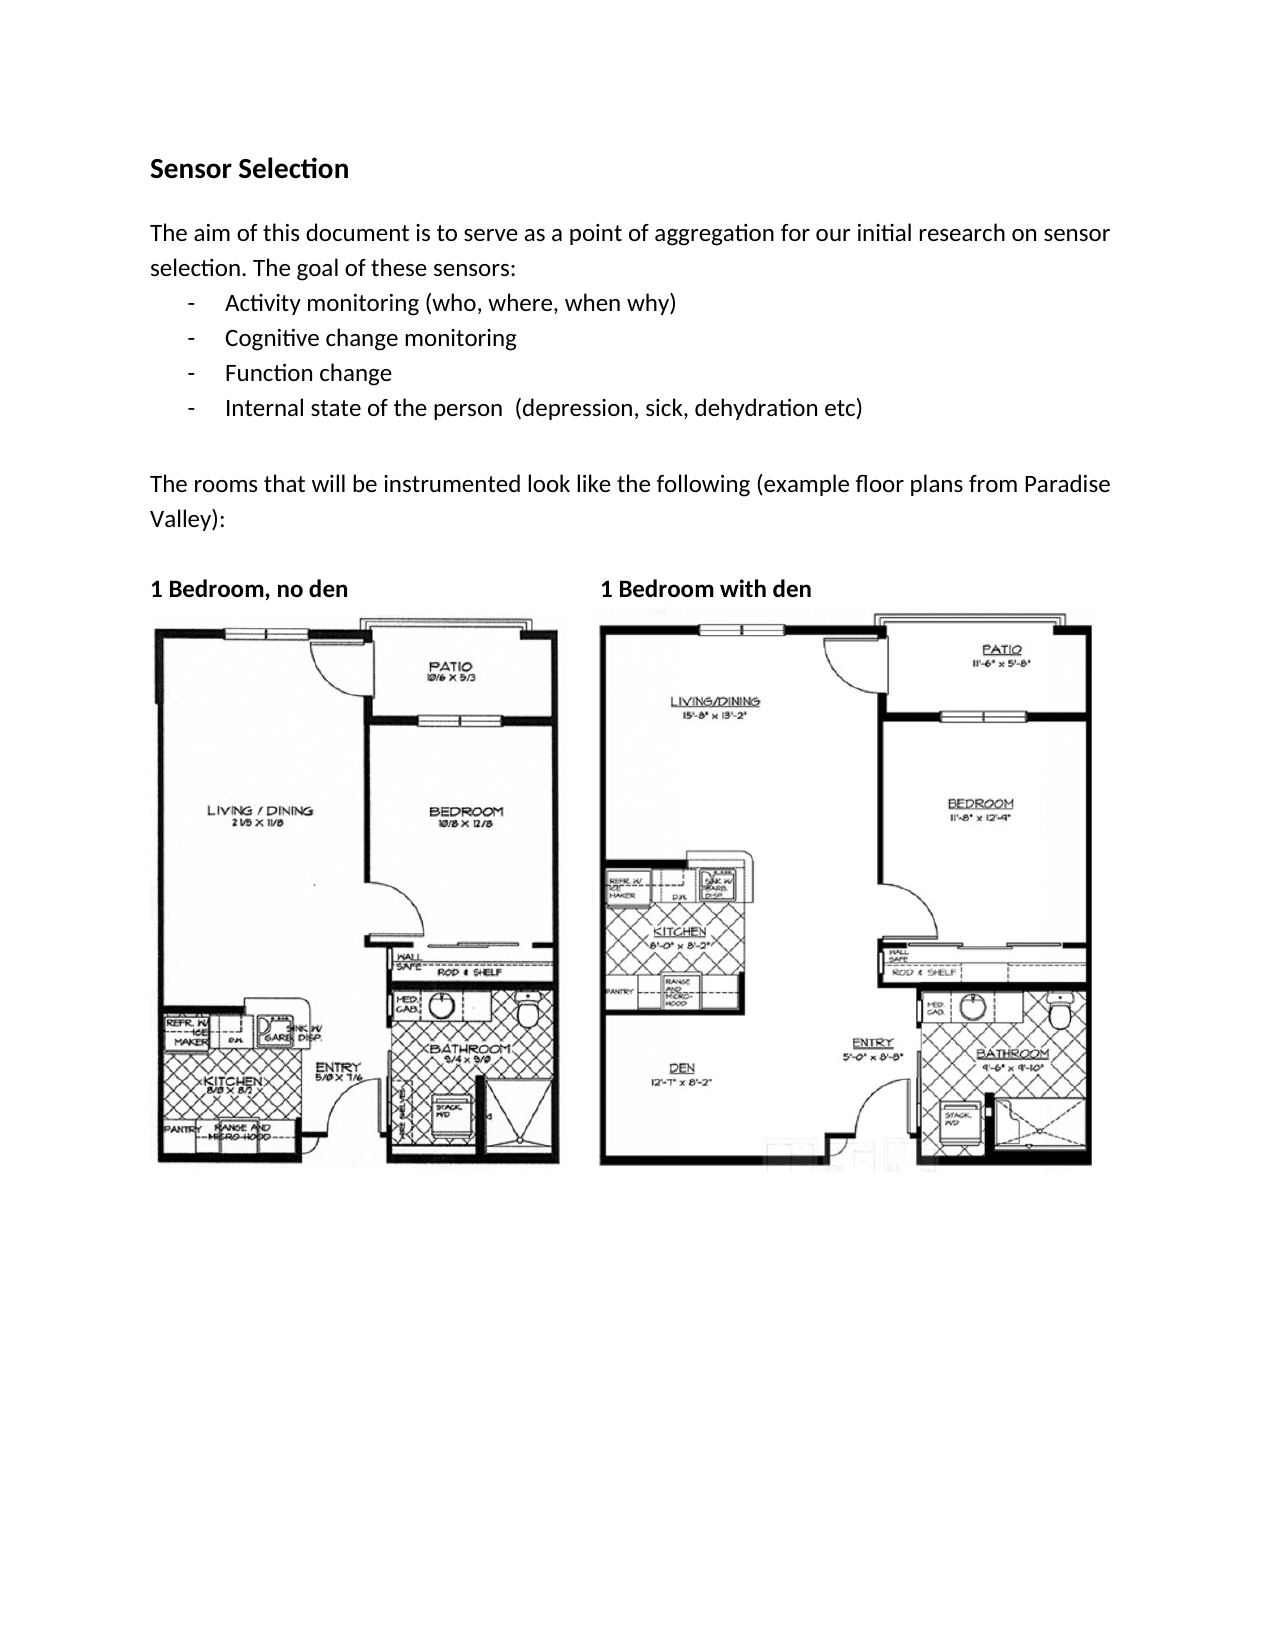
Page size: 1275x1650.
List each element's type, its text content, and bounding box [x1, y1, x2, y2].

list Internal state of the person (depression, sick, dehydration etc) [187, 392, 1125, 422]
list Function change [187, 357, 1125, 387]
picture [150, 615, 570, 1172]
text The rooms that will be instrumented look like the following (example floor plans from Paradise Valley): [150, 468, 1125, 533]
text 1 Bedroom, no den 1 Bedroom with den [150, 573, 1125, 603]
list Cognitive change monitoring [187, 322, 1125, 352]
list Activity monitoring (who, where, when why) [187, 287, 1125, 317]
text The aim of this document is to serve as a point of aggregation for our initial research on sensor selection. The goal of these sensors: [150, 217, 1125, 282]
picture [592, 607, 1098, 1172]
text Sensor Selection [150, 150, 1125, 186]
